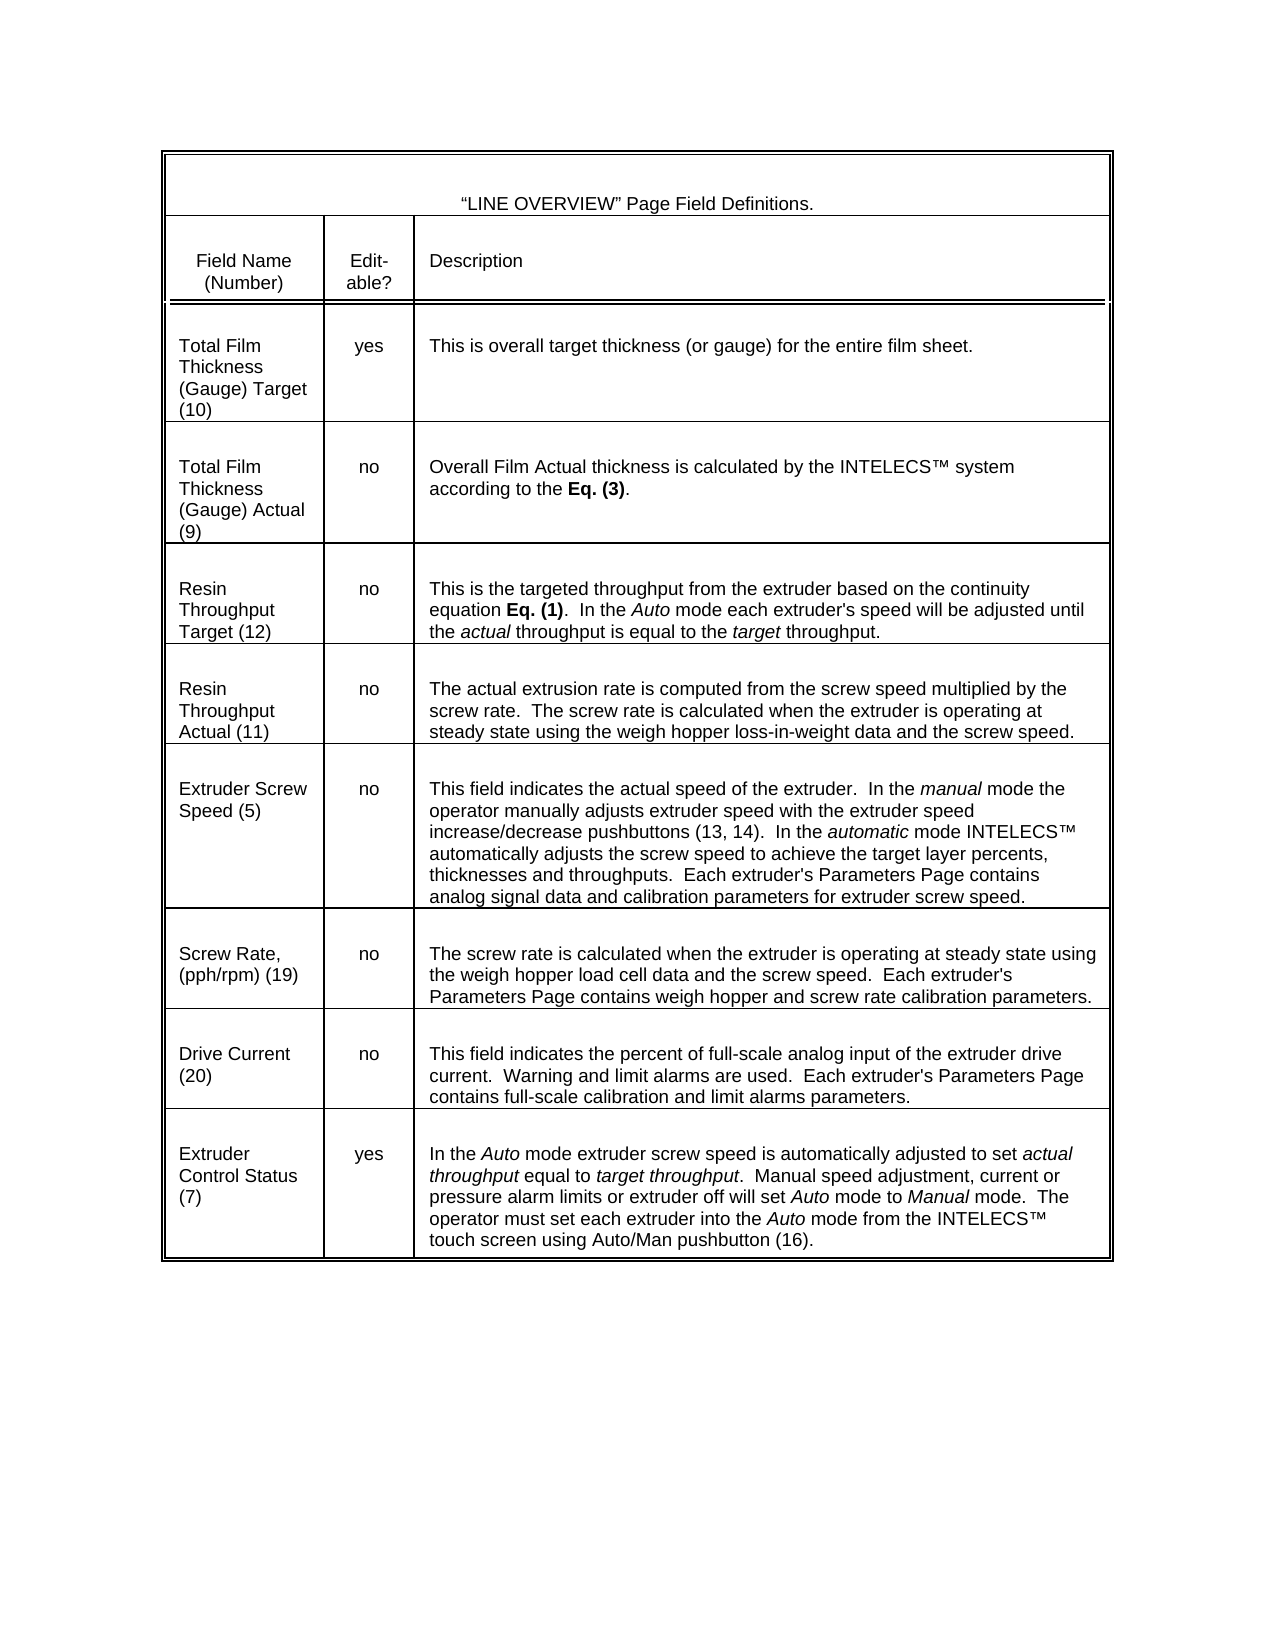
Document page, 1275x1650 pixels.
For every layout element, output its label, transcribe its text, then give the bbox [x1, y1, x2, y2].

table_cell The screw rate is calculated when the extruder is operating at steady state using the weigh hopper load cell data and the screw speed. Each extruder's Parameters Page contains weigh hopper and screw rate calibration parameters. [415, 909, 1109, 1007]
table_cell This is the targeted throughput from the extruder based on the continuity equation Eq. (1). In the Auto mode each extruder's speed will be adjusted until the actual throughput is equal to the target throughput. [415, 544, 1109, 642]
table_cell The actual extrusion rate is computed from the screw speed multiplied by the screw rate. The screw rate is calculated when the extruder is operating at steady state using the weigh hopper loss-in-weight data and the screw speed. [415, 644, 1109, 742]
table_cell Field Name (Number) [166, 216, 323, 299]
table_cell no [325, 644, 413, 742]
table_cell Resin Throughput Target (12) [166, 544, 323, 642]
table_cell no [325, 744, 413, 907]
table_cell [415, 299, 1111, 421]
table_cell This field indicates the percent of full-scale analog input of the extruder drive current. Warning and limit alarms are used. Each extruder's Parameters Page contains full-scale calibration and limit alarms parameters. [415, 1009, 1109, 1107]
table_cell yes [325, 305, 413, 421]
table_cell yes [325, 1109, 413, 1257]
table_cell no [325, 544, 413, 642]
table_cell This field indicates the actual speed of the extruder. In the manual mode the operator manually adjusts extruder speed with the extruder speed increase/decrease pushbuttons (13, 14). In the automatic mode INTELECS™ automatically adjusts the screw speed to achieve the target layer percents, thicknesses and throughputs. Each extruder's Parameters Page contains analog signal data and calibration parameters for extruder screw speed. [415, 744, 1109, 907]
table_cell Editable? [325, 216, 413, 299]
table_cell Screw Rate, (pph/rpm) (19) [166, 909, 323, 1007]
table_cell Drive Current (20) [166, 1009, 323, 1107]
table_cell Extruder Screw Speed (5) [166, 744, 323, 907]
table_cell Overall Film Actual thickness is calculated by the INTELECS™ system according to the Eq. (3). [415, 422, 1109, 542]
table_cell Resin Throughput Actual (11) [166, 644, 323, 742]
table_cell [164, 299, 323, 421]
table_cell Extruder Control Status (7) [166, 1109, 323, 1257]
table_cell In the Auto mode extruder screw speed is automatically adjusted to set actual throughput equal to target throughput. Manual speed adjustment, current or pressure alarm limits or extruder off will set Auto mode to Manual mode. The operator must set each extruder into the Auto mode from the INTELECS™ touch screen using Auto/Man pushbutton (16). [415, 1109, 1109, 1257]
table_cell Total Film Thickness (Gauge) Actual (9) [166, 422, 323, 542]
table_cell no [325, 1009, 413, 1107]
table_header “LINE OVERVIEW” Page Field Definitions. [166, 155, 1109, 214]
table_cell Description [415, 216, 1109, 299]
table_cell no [325, 422, 413, 542]
table_cell no [325, 909, 413, 1007]
